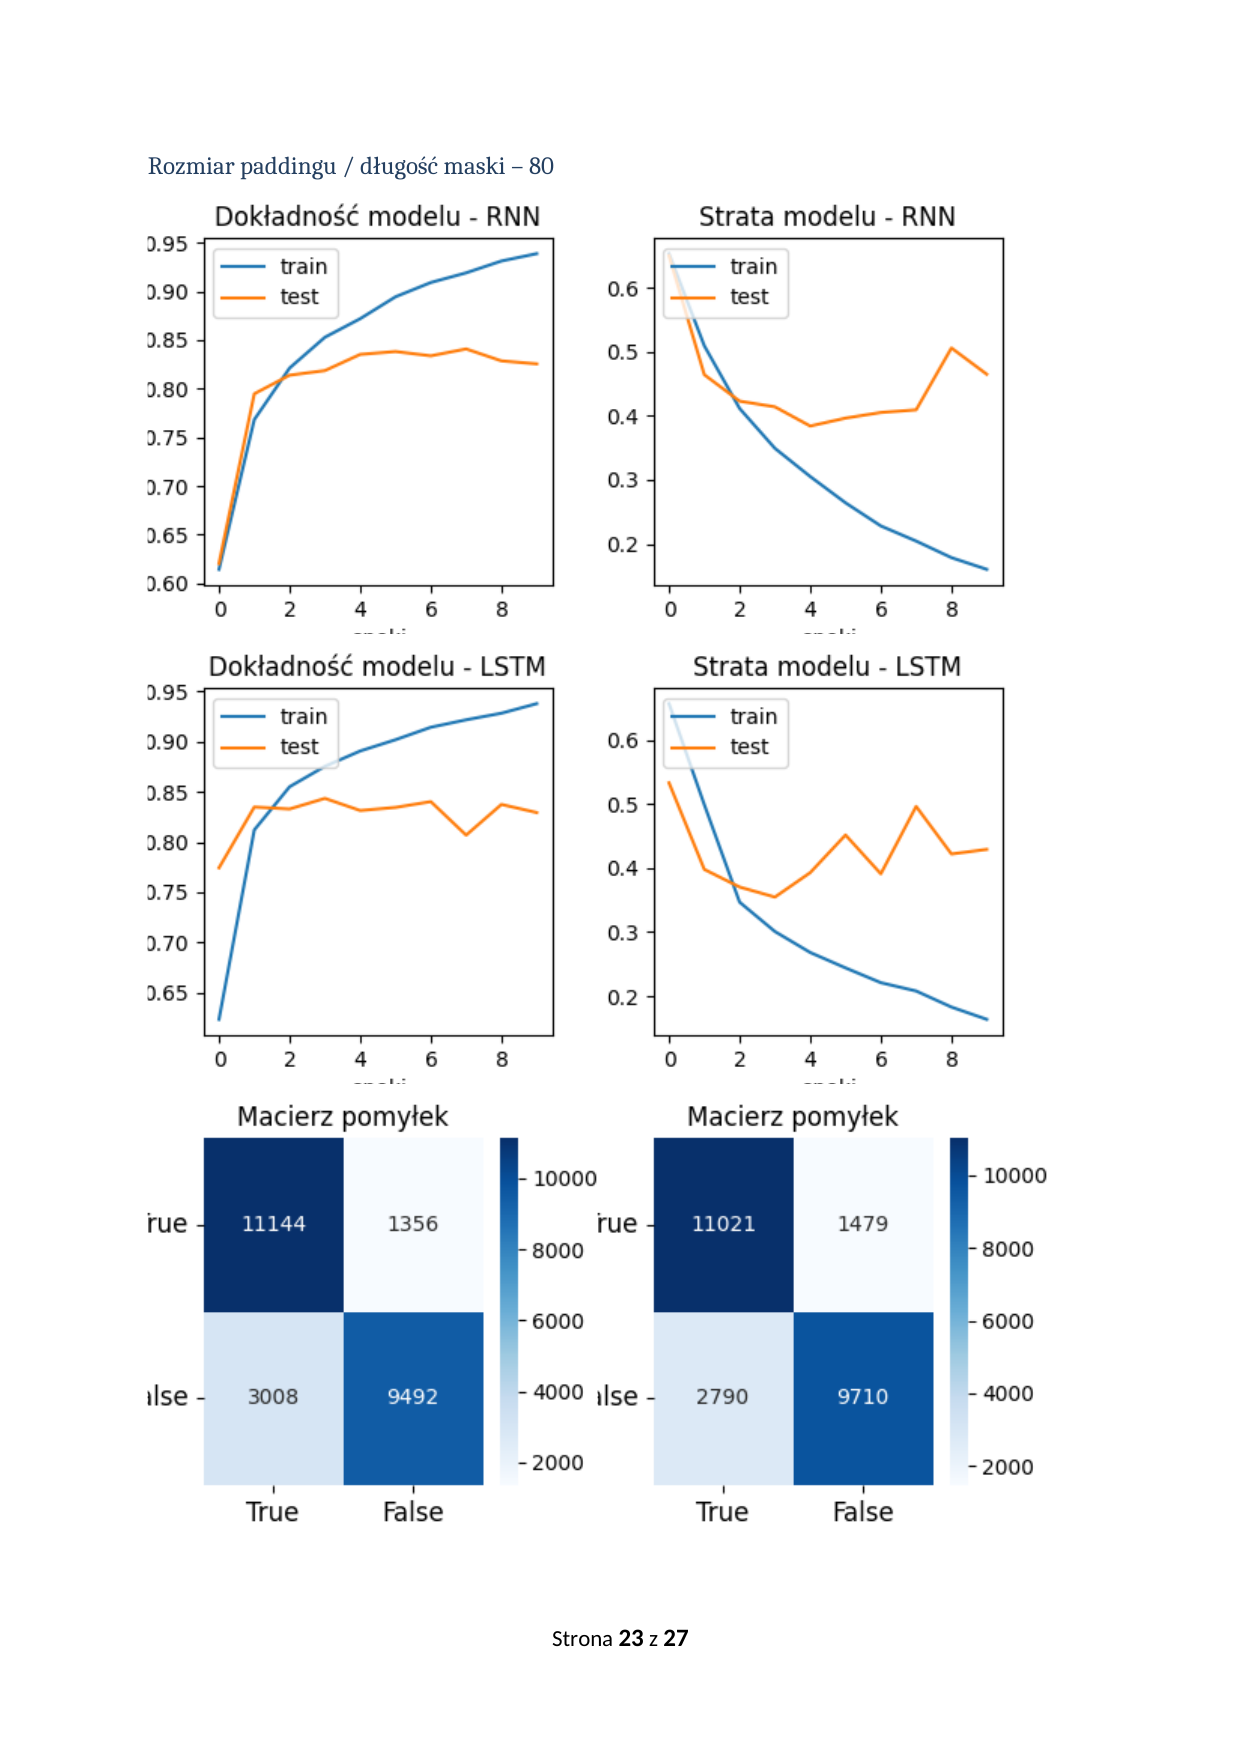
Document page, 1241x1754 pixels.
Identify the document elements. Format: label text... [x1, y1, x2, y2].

picture [147, 184, 1048, 1535]
subtitle Rozmiar paddingu / długość maski – 80 [148, 152, 1093, 181]
